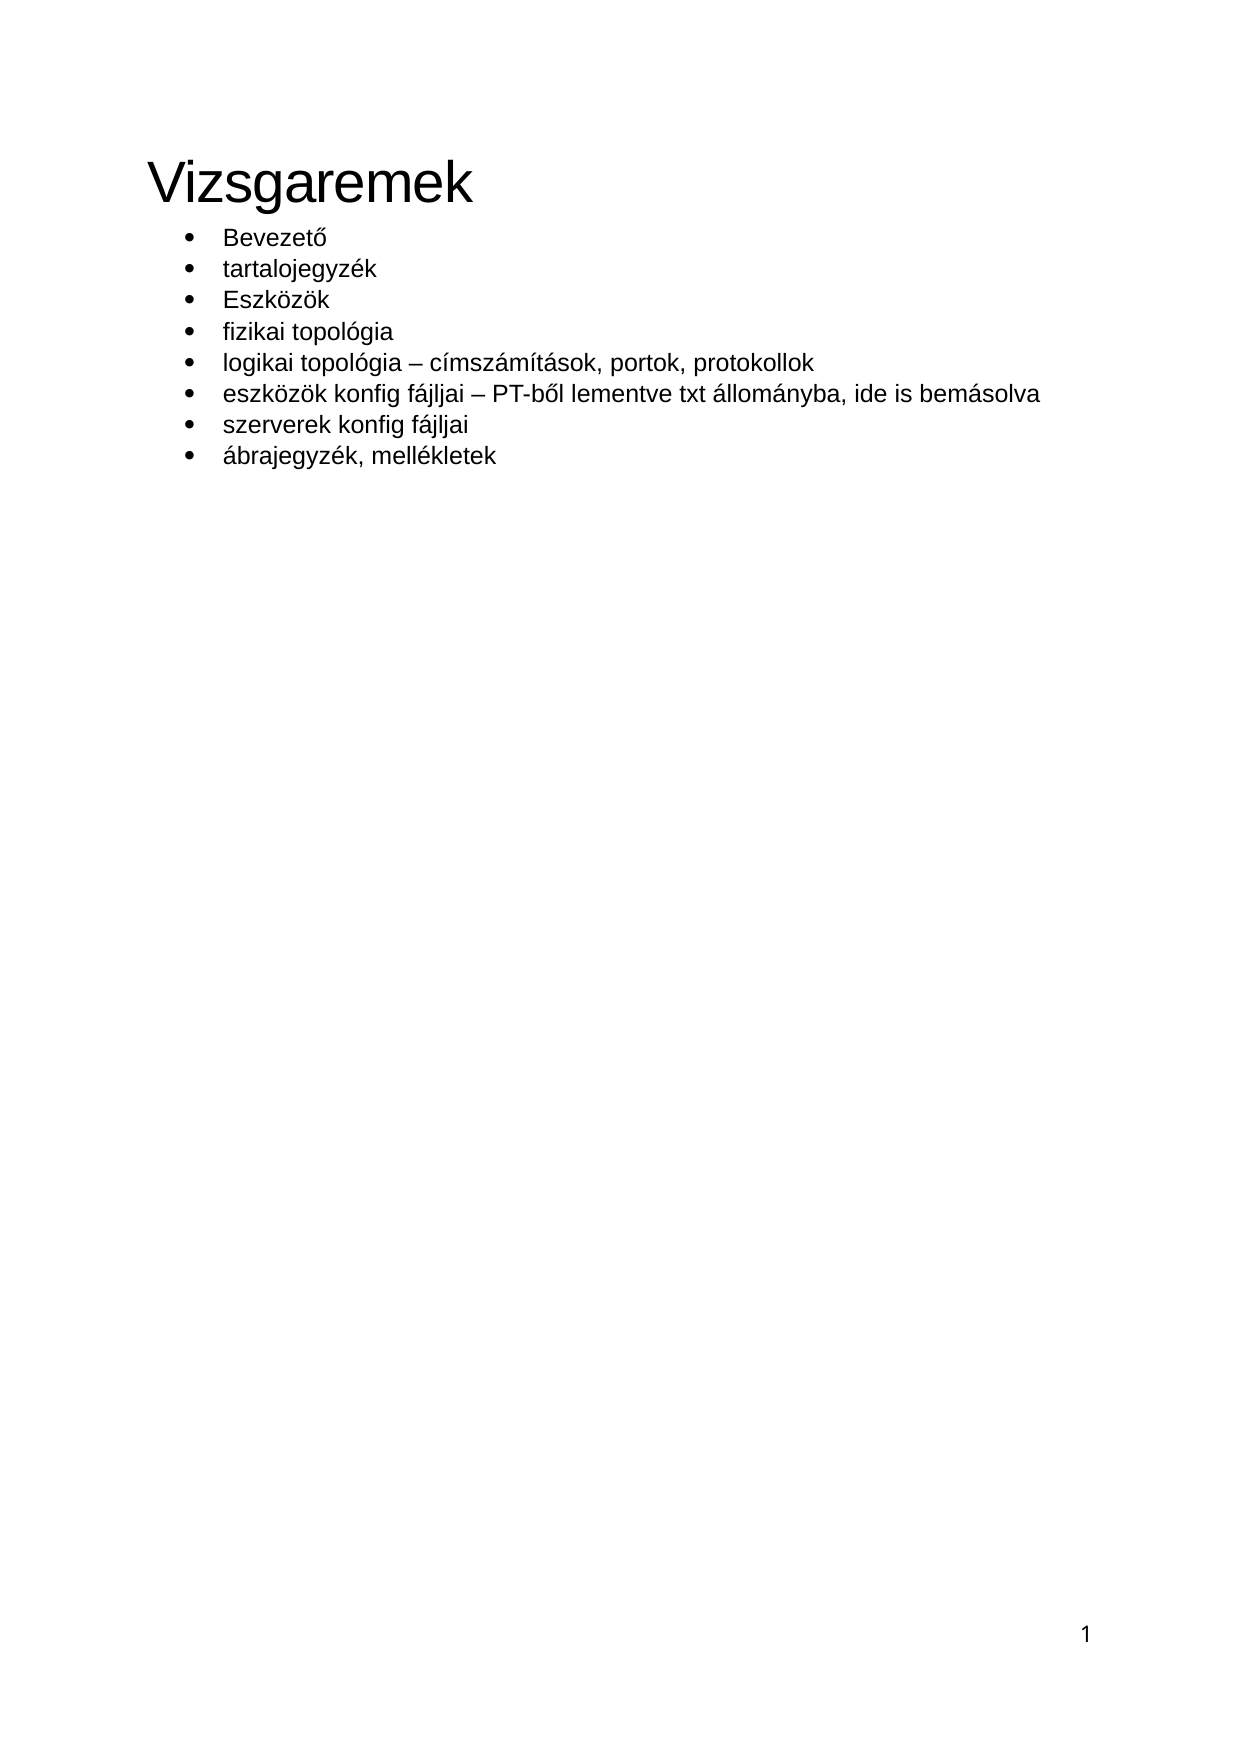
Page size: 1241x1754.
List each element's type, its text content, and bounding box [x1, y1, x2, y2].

list tartalojegyzék [185, 254, 1093, 283]
title Vizsgaremek [148, 148, 1093, 215]
list eszközök konfig fájljai – PT-ből lementve txt állományba, ide is bemásolva [185, 379, 1093, 408]
list fizikai topológia [185, 316, 1093, 345]
list ábrajegyzék, mellékletek [185, 441, 1093, 470]
list Eszközök [185, 285, 1093, 314]
list Bevezető [185, 223, 1093, 252]
list szerverek konfig fájljai [185, 410, 1093, 439]
list logikai topológia – címszámítások, portok, protokollok [185, 348, 1093, 376]
